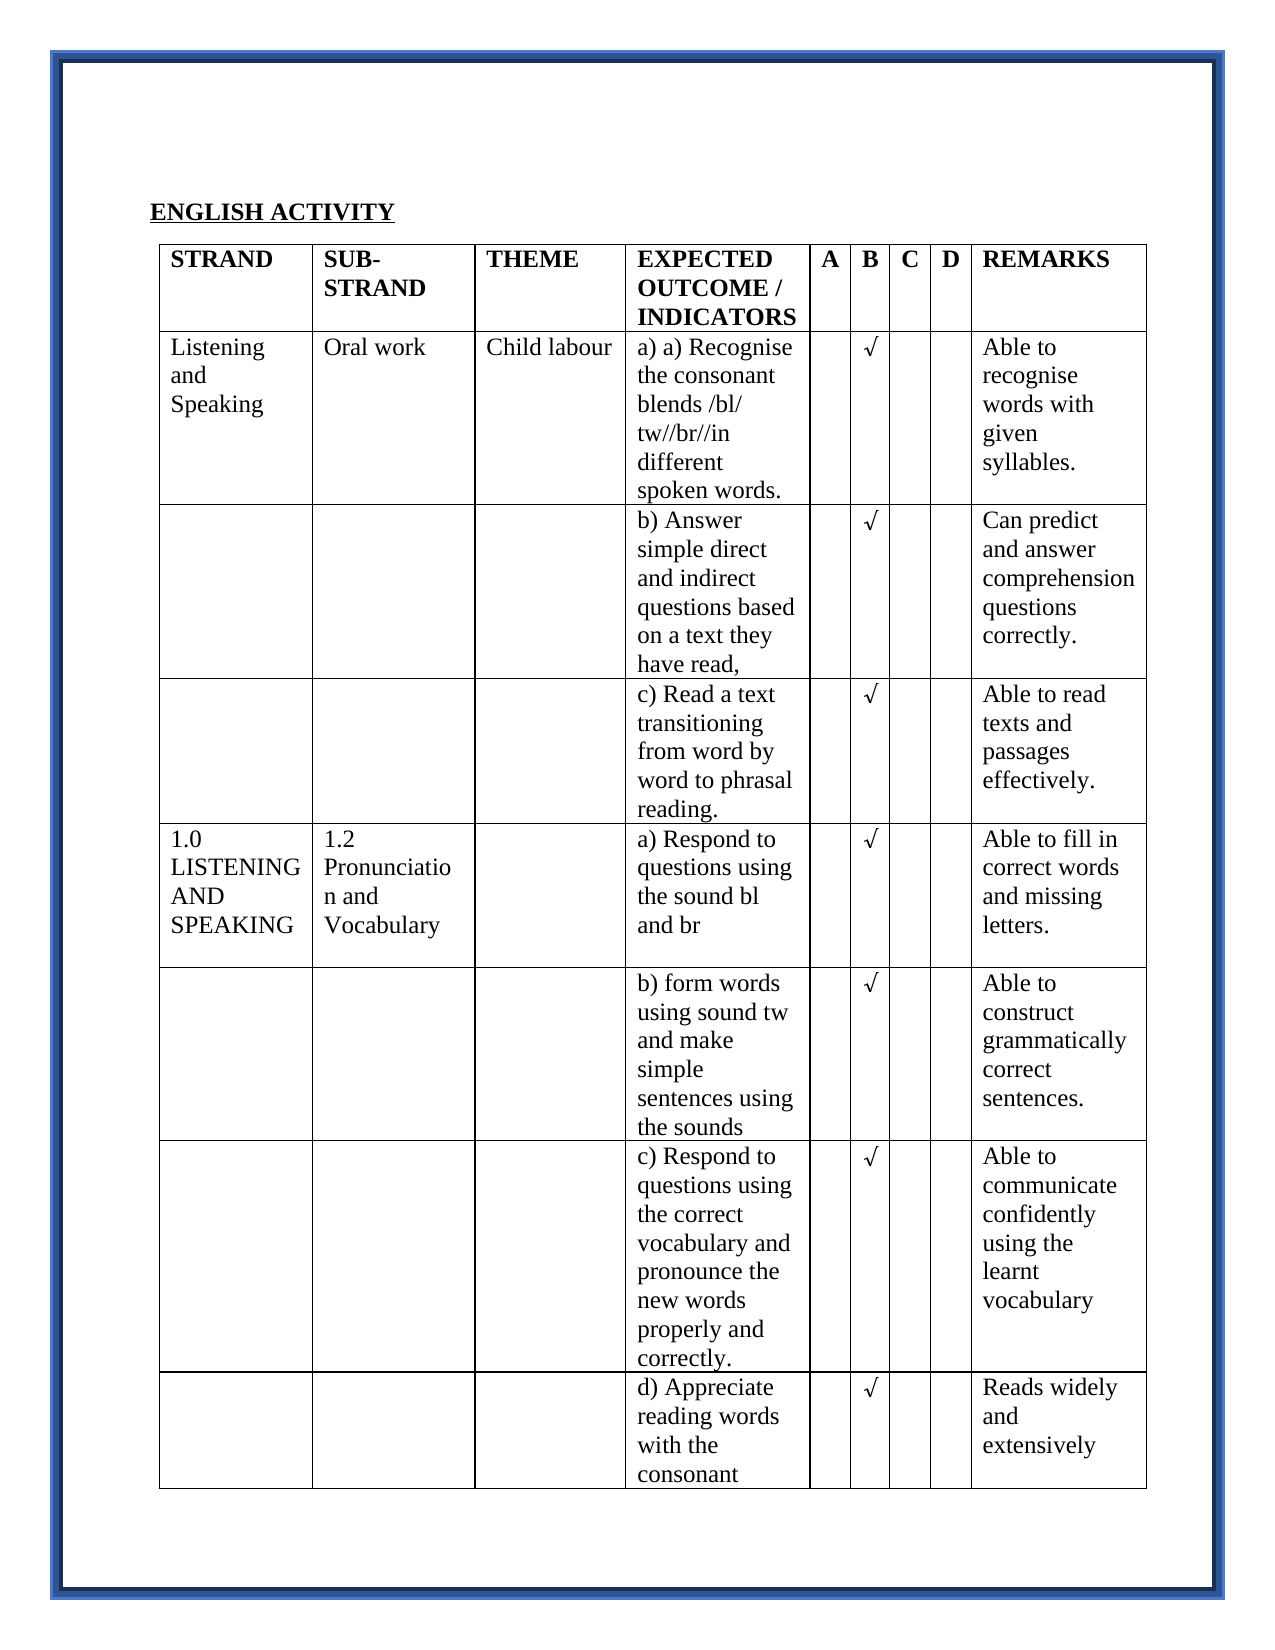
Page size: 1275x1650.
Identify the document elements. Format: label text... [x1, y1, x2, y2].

table_cell √ [851, 505, 889, 678]
table_cell √ [851, 824, 889, 967]
table_cell [931, 824, 971, 967]
table_cell b) form words using sound tw and make simple sentences using the sounds [626, 968, 809, 1140]
table_cell [476, 505, 625, 678]
table_cell √ [851, 679, 889, 823]
table_header C [890, 245, 930, 331]
table_cell [160, 1141, 312, 1371]
table_cell [476, 968, 625, 1140]
table_cell a) a) Recognise the consonant blends /bl/ tw//br//in different spoken words. [626, 332, 809, 504]
text ENGLISH ACTIVITY [150, 197, 1125, 226]
table_cell a) Respond to questions using the sound bl and br [626, 824, 809, 967]
table_cell [931, 505, 971, 678]
table_cell [931, 968, 971, 1140]
table_cell [476, 1141, 625, 1371]
table_cell [890, 968, 930, 1140]
table_cell [313, 1141, 474, 1371]
table_cell 1.0 LISTENING AND SPEAKING [160, 824, 312, 967]
table_header D [931, 245, 971, 331]
table_cell [160, 968, 312, 1140]
table_cell [931, 332, 971, 504]
table_cell [811, 505, 850, 678]
table_cell [811, 1141, 850, 1371]
table_cell Child labour [476, 332, 625, 504]
table_cell [931, 679, 971, 823]
table_cell Able to fill in correct words and missing letters. [972, 824, 1146, 967]
table_cell Oral work [313, 332, 474, 504]
table_cell √ [851, 1141, 889, 1371]
table_cell [313, 505, 474, 678]
table_cell [476, 1373, 625, 1487]
table_header STRAND [160, 245, 312, 331]
table_cell √ [851, 1373, 889, 1487]
table_cell [476, 679, 625, 823]
table_cell [931, 1141, 971, 1371]
table_cell c) Respond to questions using the correct vocabulary and pronounce the new words properly and correctly. [626, 1141, 809, 1371]
table_cell [160, 679, 312, 823]
table_cell [313, 1373, 474, 1487]
table_header SUB-STRAND [313, 245, 474, 331]
table_cell Able to communicate confidently using the learnt vocabulary [972, 1141, 1146, 1371]
table_cell [160, 505, 312, 678]
table_cell b) Answer simple direct and indirect questions based on a text they have read, [626, 505, 809, 678]
table_cell [811, 679, 850, 823]
table_cell Able to recognise words with given syllables. [972, 332, 1146, 504]
table_cell [890, 824, 930, 967]
table_cell [313, 679, 474, 823]
table_cell 1.2 Pronunciation and Vocabulary [313, 824, 474, 967]
table_cell [811, 332, 850, 504]
table_cell [890, 505, 930, 678]
table_cell Listening and Speaking [160, 332, 312, 504]
table_header EXPECTED OUTCOME / INDICATORS [626, 245, 809, 331]
table_cell [890, 332, 930, 504]
table_cell [160, 1373, 312, 1487]
table_cell [476, 824, 625, 967]
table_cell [972, 1373, 1146, 1487]
table_cell c) Read a text transitioning from word by word to phrasal reading. [626, 679, 809, 823]
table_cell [626, 1373, 809, 1487]
table_cell [313, 968, 474, 1140]
table_cell [890, 1373, 930, 1487]
table_cell [811, 824, 850, 967]
table_cell [890, 1141, 930, 1371]
table_header B [851, 245, 889, 331]
table_cell Can predict and answer comprehension questions correctly. [972, 505, 1146, 678]
table_cell [931, 1373, 971, 1487]
table_header A [811, 245, 850, 331]
table_cell [890, 679, 930, 823]
table_cell [811, 968, 850, 1140]
table_header THEME [476, 245, 625, 331]
table_cell Able to construct grammatically correct sentences. [972, 968, 1146, 1140]
table_header REMARKS [972, 245, 1146, 331]
table_cell √ [851, 968, 889, 1140]
table_cell Able to read texts and passages effectively. [972, 679, 1146, 823]
table_cell [811, 1373, 850, 1487]
table_cell √ [851, 332, 889, 504]
